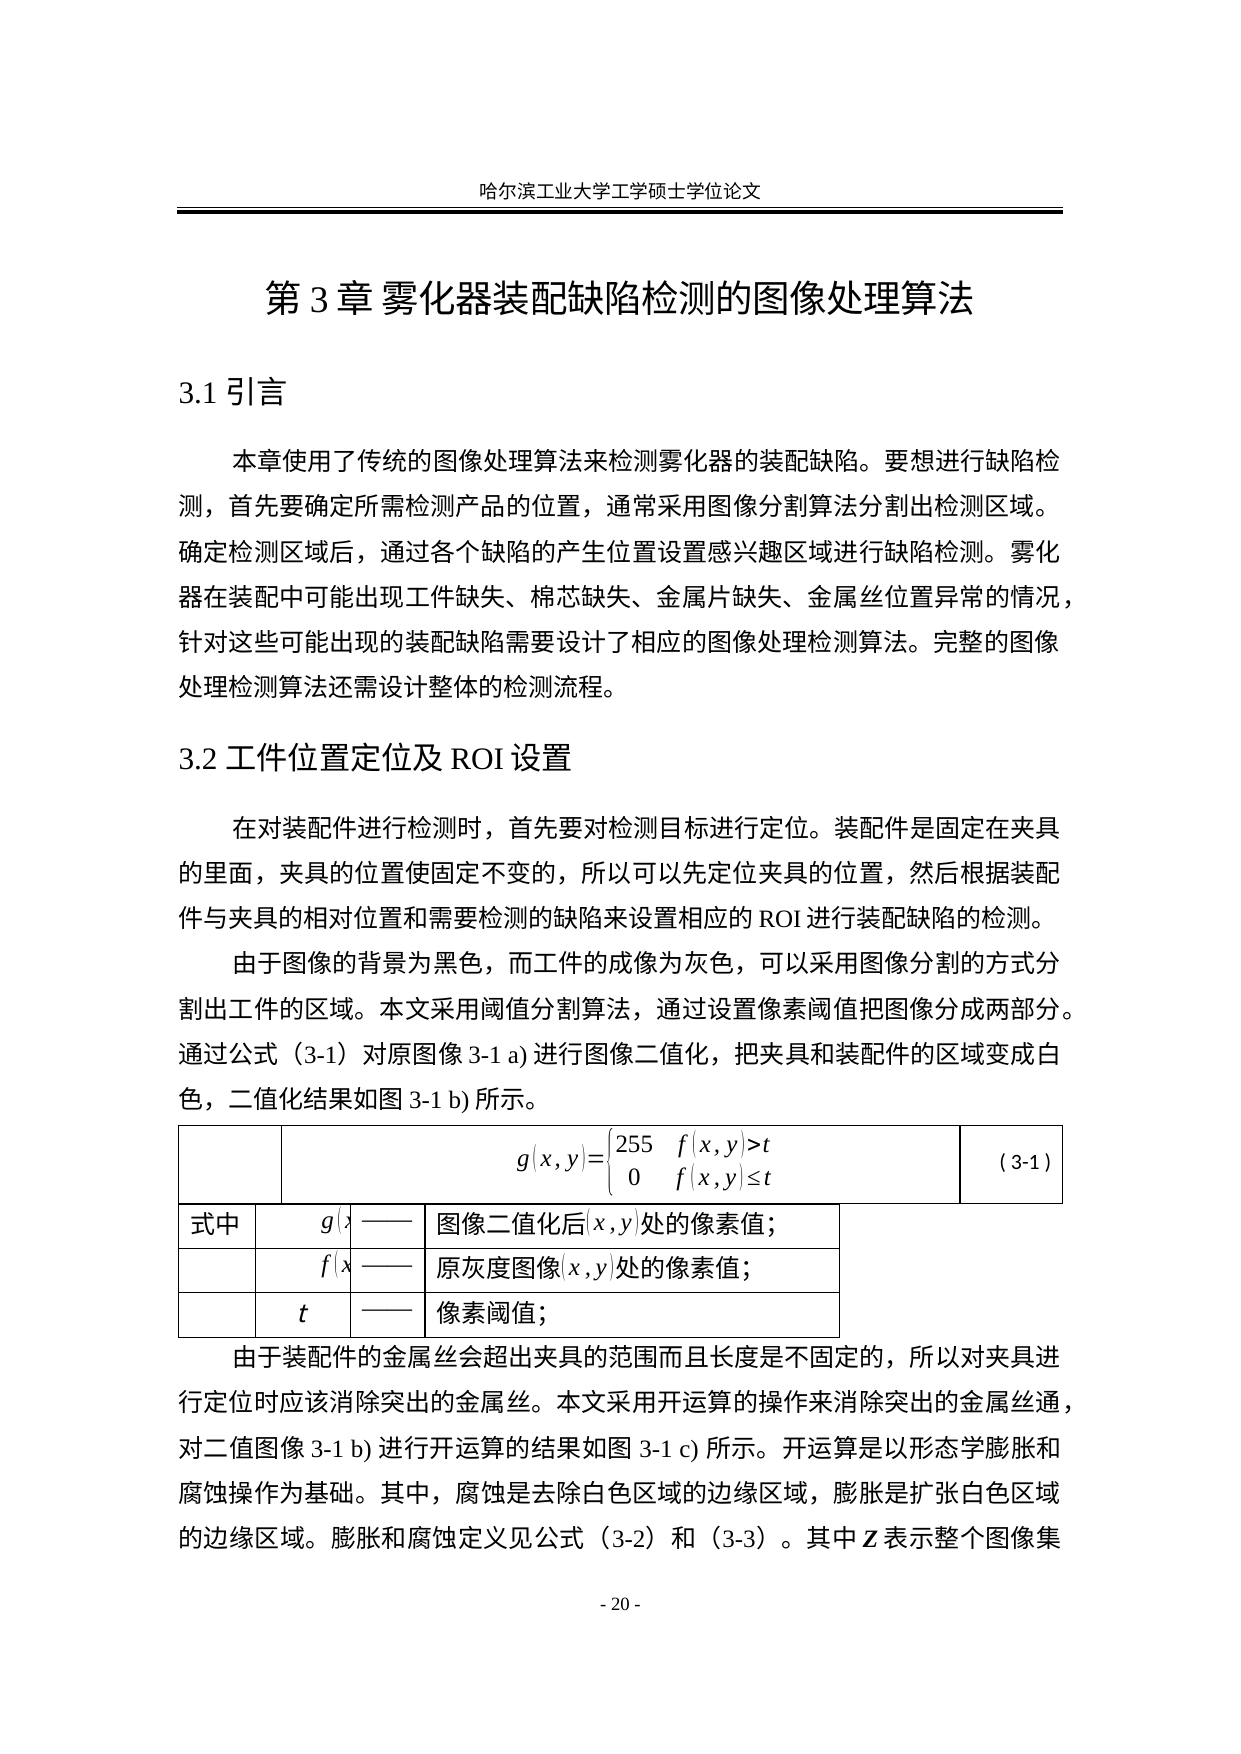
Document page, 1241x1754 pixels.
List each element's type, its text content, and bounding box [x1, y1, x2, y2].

table_header 图像二值化后处的像素值； [426, 1205, 839, 1248]
table_cell t [256, 1293, 350, 1337]
table_header ( 3-1 ) [961, 1126, 1062, 1202]
table_header [179, 1126, 281, 1202]
text 由于图像的背景为黑色，而工件的成像为灰色，可以采用图像分割的方式分割出工件的区域。本文采用阈值分割算法，通过设置像素阈值把图像分成两部分。通过公式（3-1）对原图像3-1 a) 进行图像二值化，把夹具和装配件的区域变成白色，二值化结果如图 3-1 b) 所示。 [178, 944, 1062, 1116]
table_cell [179, 1249, 255, 1292]
table_cell —— [351, 1293, 424, 1337]
table_cell 像素阈值； [426, 1293, 839, 1337]
table_header —— [351, 1205, 424, 1248]
table_cell [256, 1249, 350, 1292]
text 在对装配件进行检测时，首先要对检测目标进行定位。装配件是固定在夹具的里面，夹具的位置使固定不变的，所以可以先定位夹具的位置，然后根据装配件与夹具的相对位置和需要检测的缺陷来设置相应的ROI进行装配缺陷的检测。 [178, 808, 1062, 935]
table_header [256, 1205, 350, 1248]
table_cell [179, 1293, 255, 1337]
table_cell 原灰度图像处的像素值； [426, 1249, 839, 1292]
subtitle 3.2 工件位置定位及ROI设置 [178, 733, 1062, 779]
table_header 式中 [179, 1205, 255, 1248]
subtitle 第3章 雾化器装配缺陷检测的图像处理算法 [178, 269, 1062, 323]
text 本章使用了传统的图像处理算法来检测雾化器的装配缺陷。要想进行缺陷检测，首先要确定所需检测产品的位置，通常采用图像分割算法分割出检测区域。确定检测区域后，通过各个缺陷的产生位置设置感兴趣区域进行缺陷检测。雾化器在装配中可能出现工件缺失、棉芯缺失、金属片缺失、金属丝位置异常的情况，针对这些可能出现的装配缺陷需要设计了相应的图像处理检测算法。完整的图像处理检测算法还需设计整体的检测流程。 [178, 441, 1062, 704]
table_header [282, 1126, 959, 1202]
table_cell —— [351, 1249, 424, 1292]
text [178, 1338, 1062, 1555]
subtitle 3.1 引言 [178, 367, 1062, 412]
